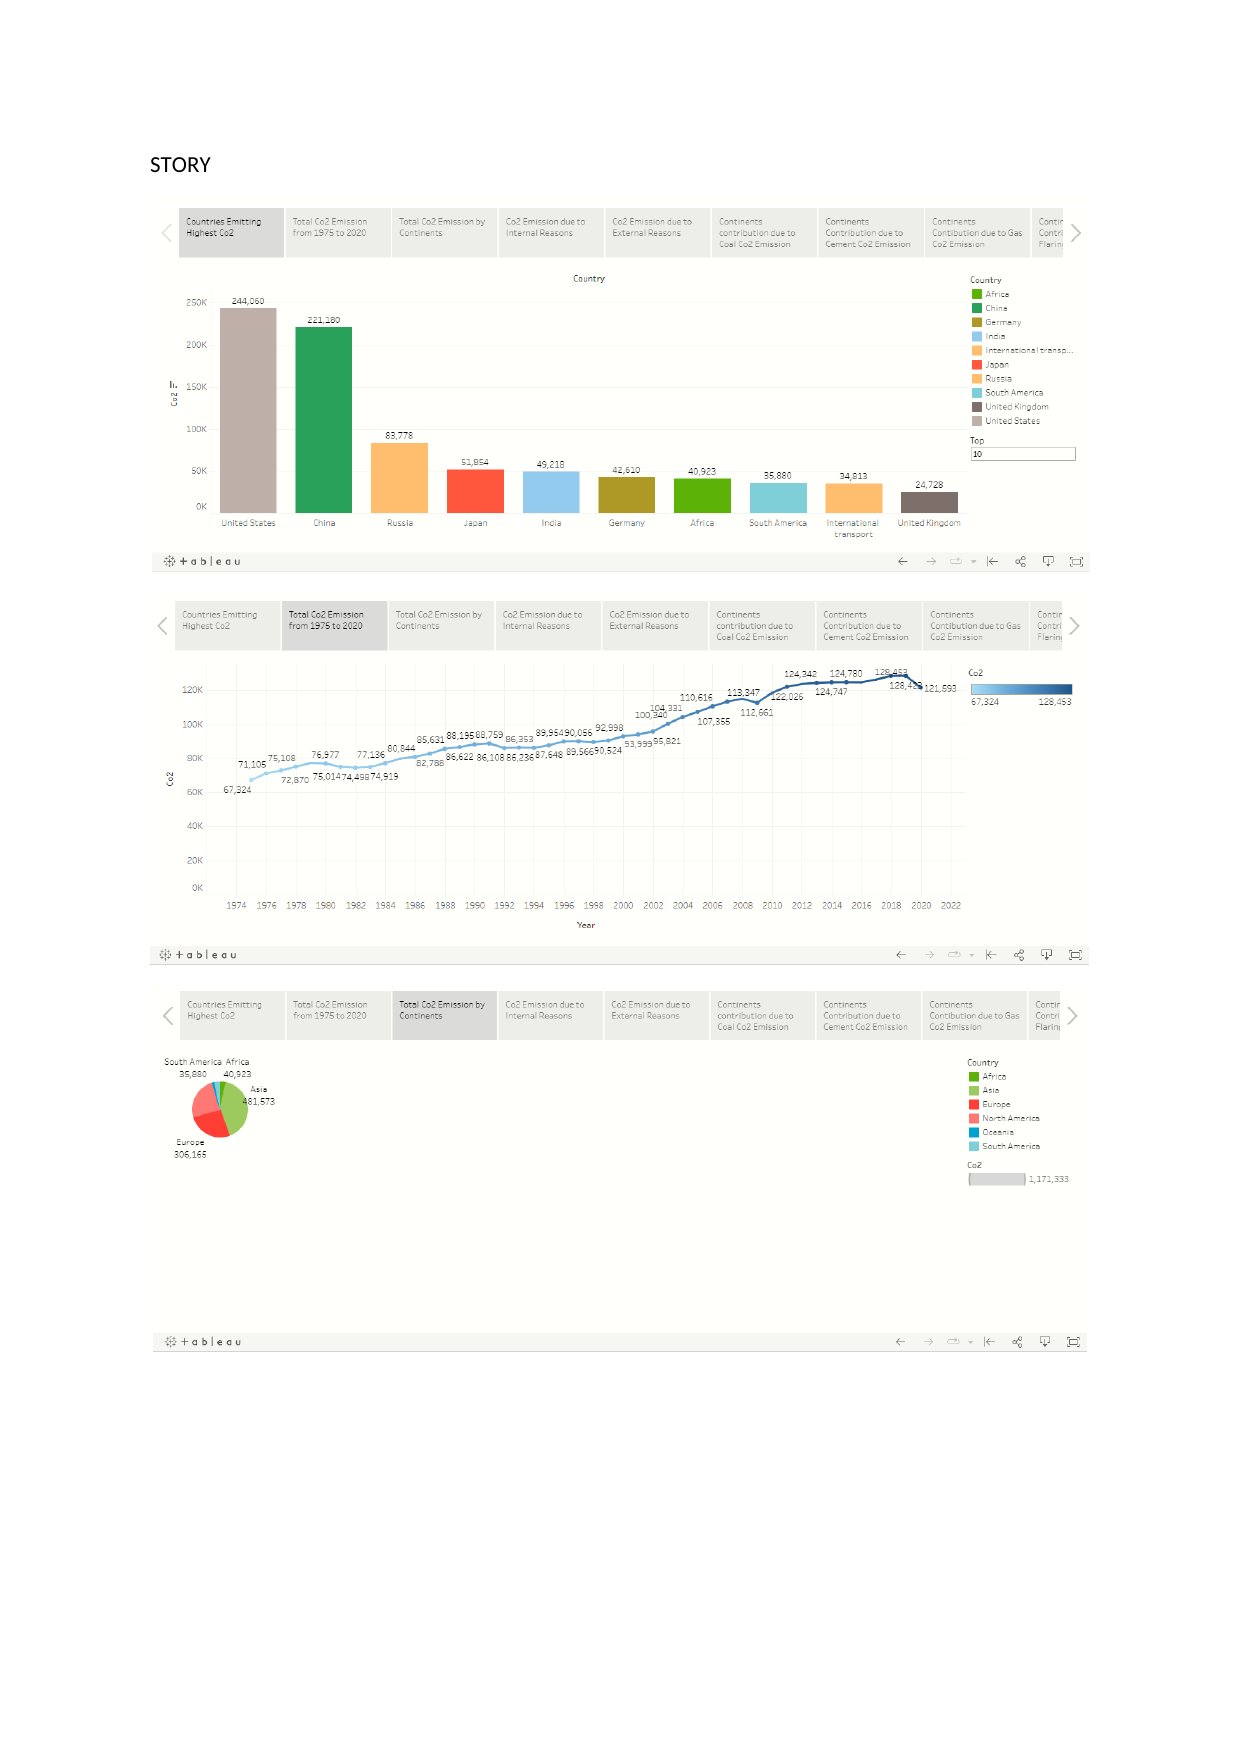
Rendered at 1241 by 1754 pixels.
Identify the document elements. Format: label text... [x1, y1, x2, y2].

text STORY [150, 150, 1090, 178]
picture [150, 984, 1091, 1355]
picture [150, 196, 1091, 574]
picture [150, 592, 1091, 966]
